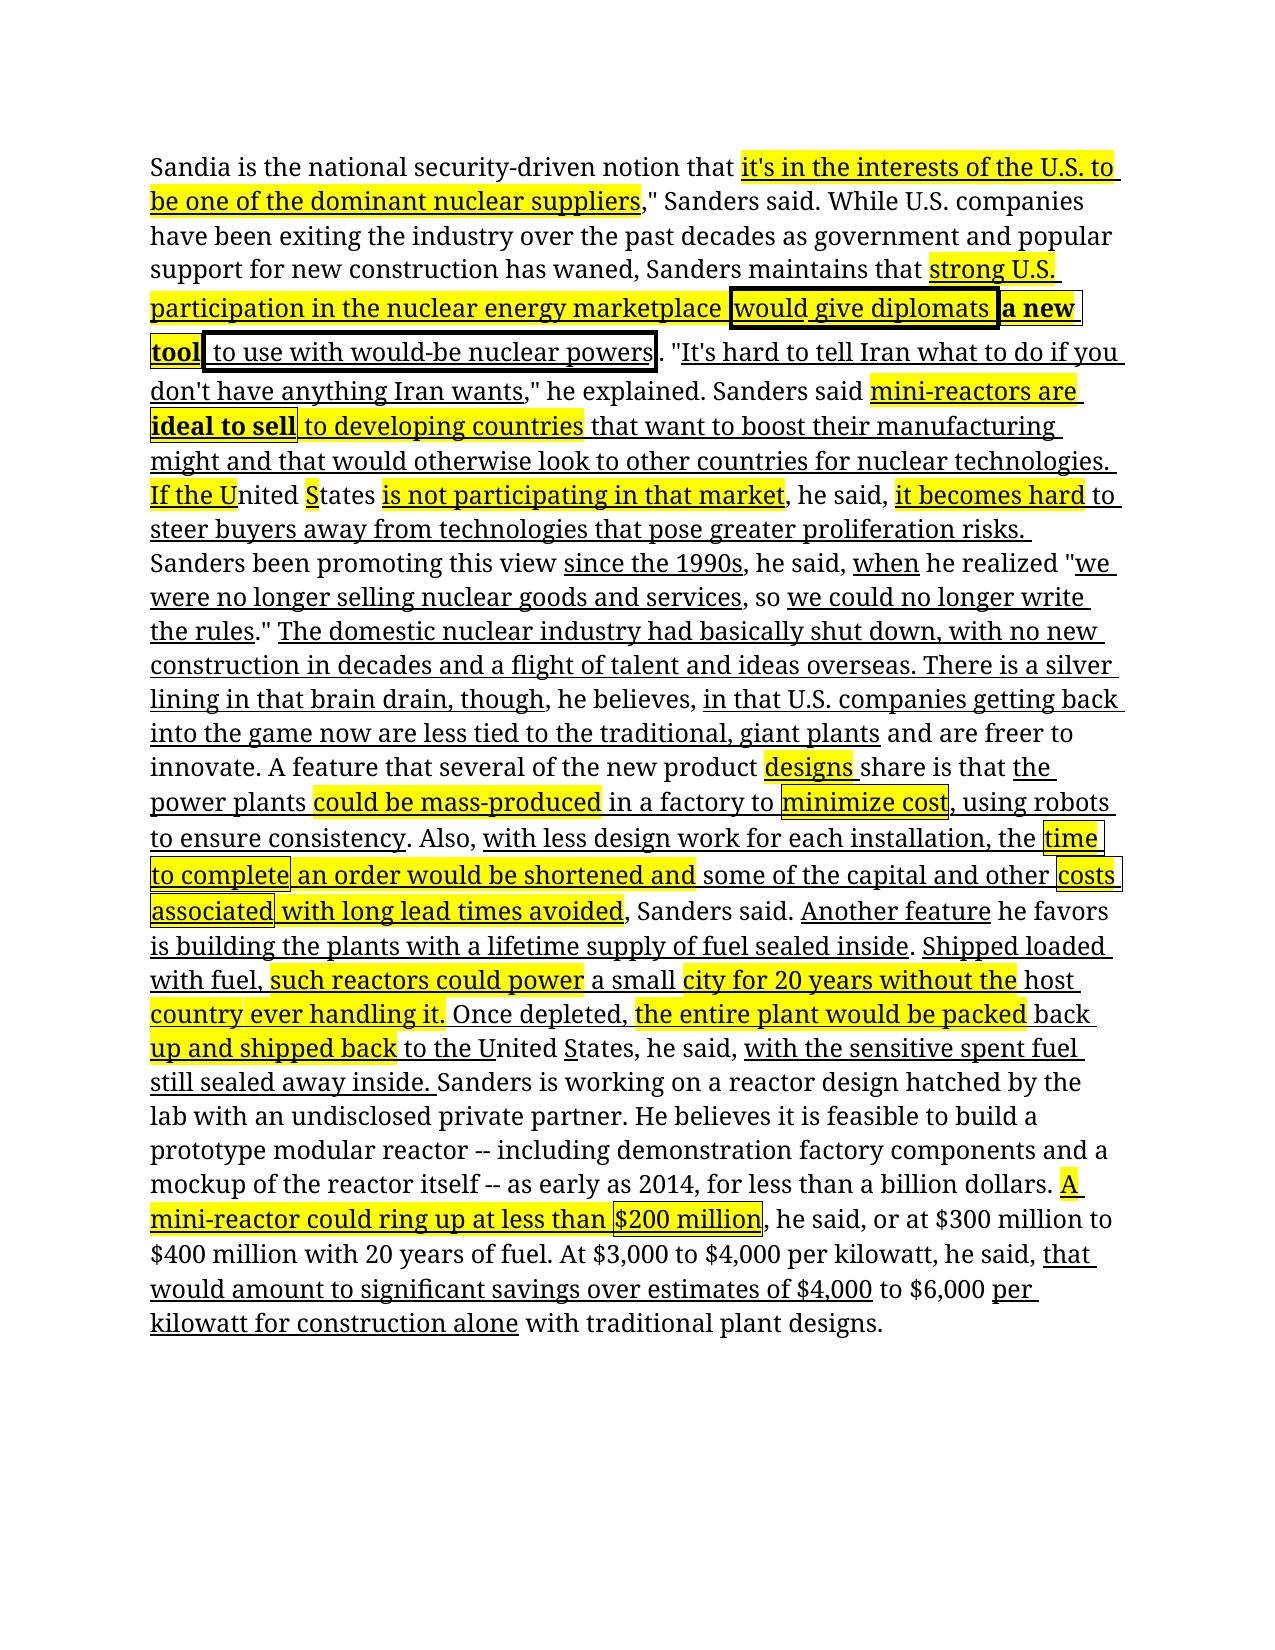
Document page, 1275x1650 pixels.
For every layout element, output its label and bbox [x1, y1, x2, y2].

text [150, 150, 1125, 1339]
